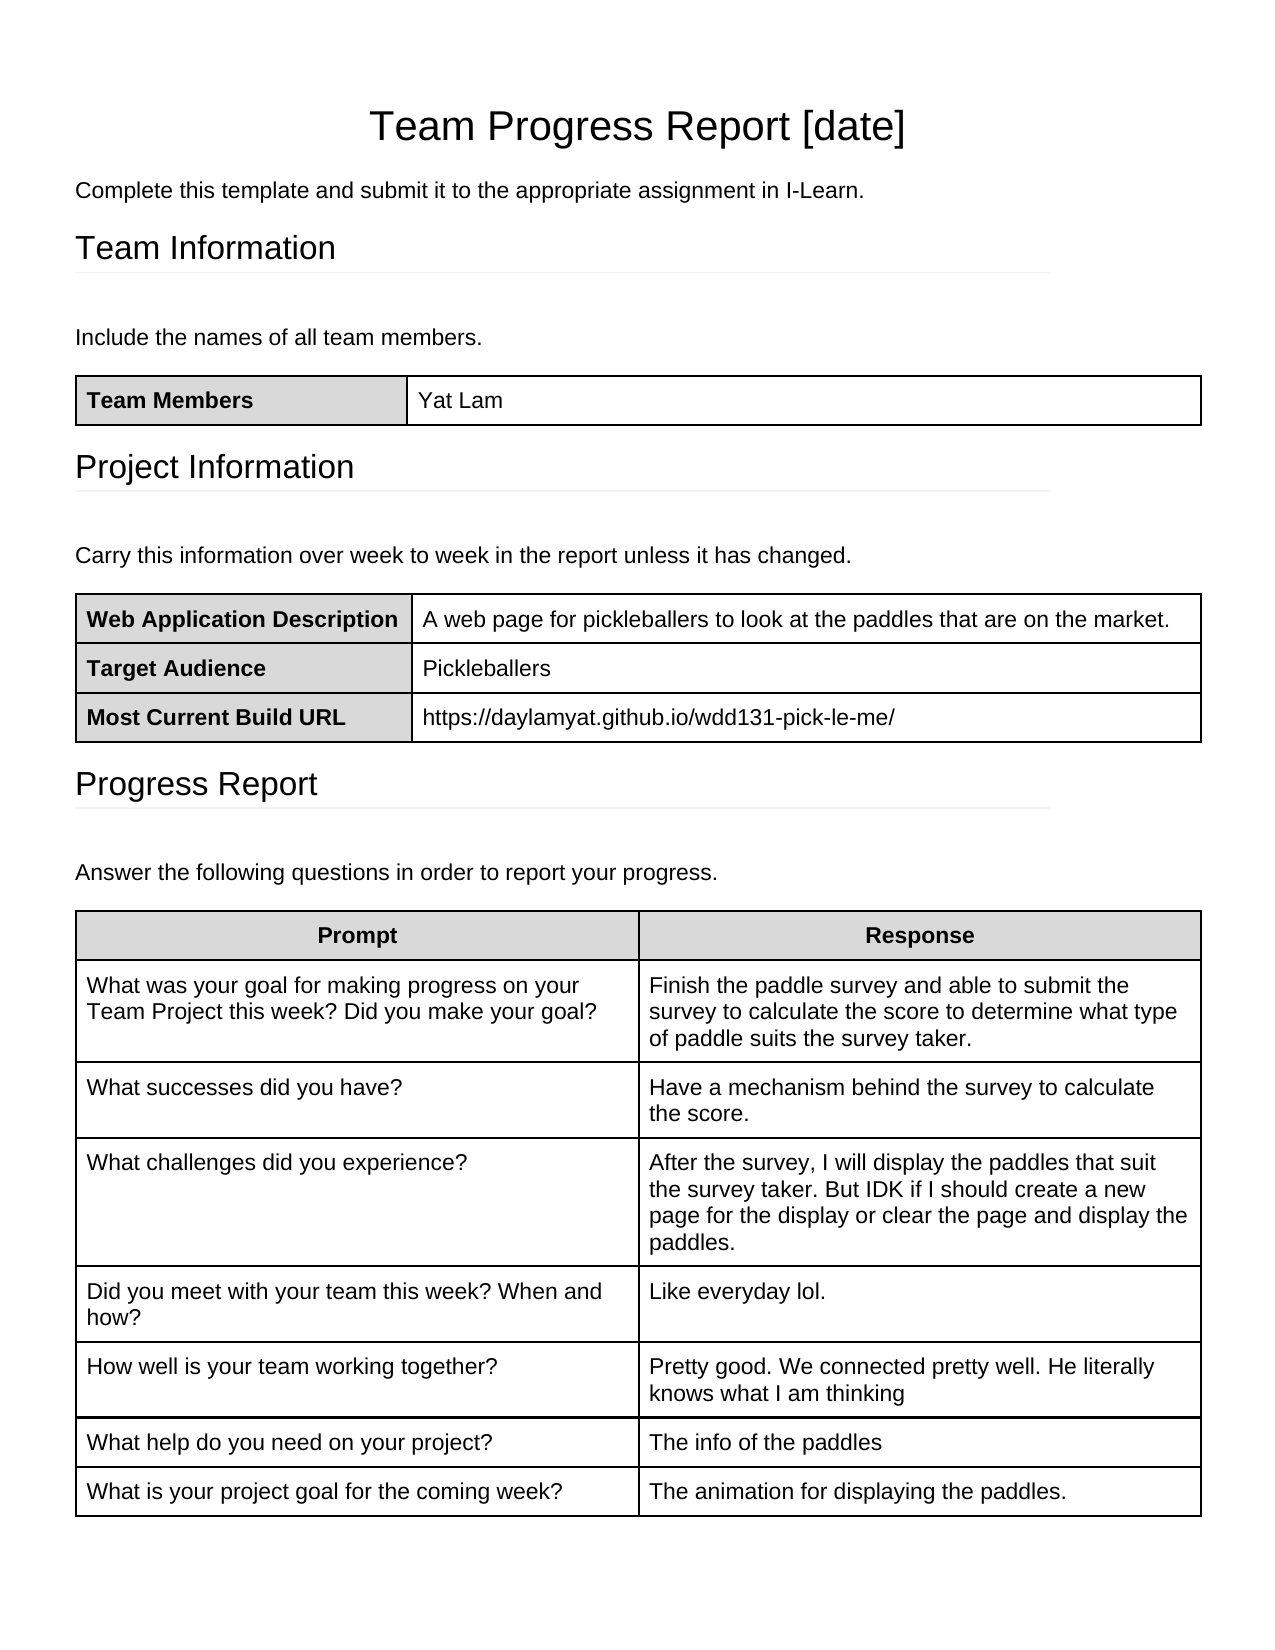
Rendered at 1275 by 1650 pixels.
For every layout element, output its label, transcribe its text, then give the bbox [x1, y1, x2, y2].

table_cell Most Current Build URL [77, 694, 411, 741]
table_cell How well is your team working together? [77, 1343, 638, 1416]
table_cell What is your project goal for the coming week? [77, 1468, 638, 1515]
table_cell https://daylamyat.github.io/wdd131-pick-le-me/ [413, 694, 1200, 741]
table_header Prompt [77, 912, 638, 959]
table_cell Pretty good. We connected pretty well. He literally knows what I am thinking [640, 1343, 1200, 1416]
table_header Response [640, 912, 1200, 959]
table_header Web Application Description [77, 595, 411, 642]
text Carry this information over week to week in the report unless it has changed. [75, 542, 1200, 568]
table_cell Finish the paddle survey and able to submit the survey to calculate the score to determine what type of paddle suits the survey taker. [640, 961, 1200, 1061]
subtitle Progress Report [75, 764, 1200, 802]
subtitle Project Information [75, 447, 1200, 485]
table_cell The info of the paddles [640, 1419, 1200, 1466]
table_cell What successes did you have? [77, 1063, 638, 1137]
text Complete this template and submit it to the appropriate assignment in I-Learn. [75, 177, 1200, 204]
table_cell Like everyday lol. [640, 1267, 1200, 1341]
table_cell What challenges did you experience? [77, 1139, 638, 1265]
text Answer the following questions in order to report your progress. [75, 859, 1200, 885]
subtitle Team Information [75, 228, 1200, 267]
table_cell Target Audience [77, 644, 411, 692]
text Include the names of all team members. [75, 323, 1200, 350]
table_cell Have a mechanism behind the survey to calculate the score. [640, 1063, 1200, 1137]
table_header Yat Lam [408, 377, 1200, 424]
table_cell The animation for displaying the paddles. [640, 1468, 1200, 1515]
table_cell Did you meet with your team this week? When and how? [77, 1267, 638, 1341]
table_cell After the survey, I will display the paddles that suit the survey taker. But IDK if I should create a new page for the display or clear the page and display the paddles. [640, 1139, 1200, 1265]
title Team Progress Report [date] [75, 101, 1200, 149]
table_cell What was your goal for making progress on your Team Project this week? Did you make your goal? [77, 961, 638, 1061]
table_cell Pickleballers [413, 644, 1200, 692]
table_header Team Members [77, 377, 406, 424]
table_header A web page for pickleballers to look at the paddles that are on the market. [413, 595, 1200, 642]
table_cell What help do you need on your project? [77, 1419, 638, 1466]
